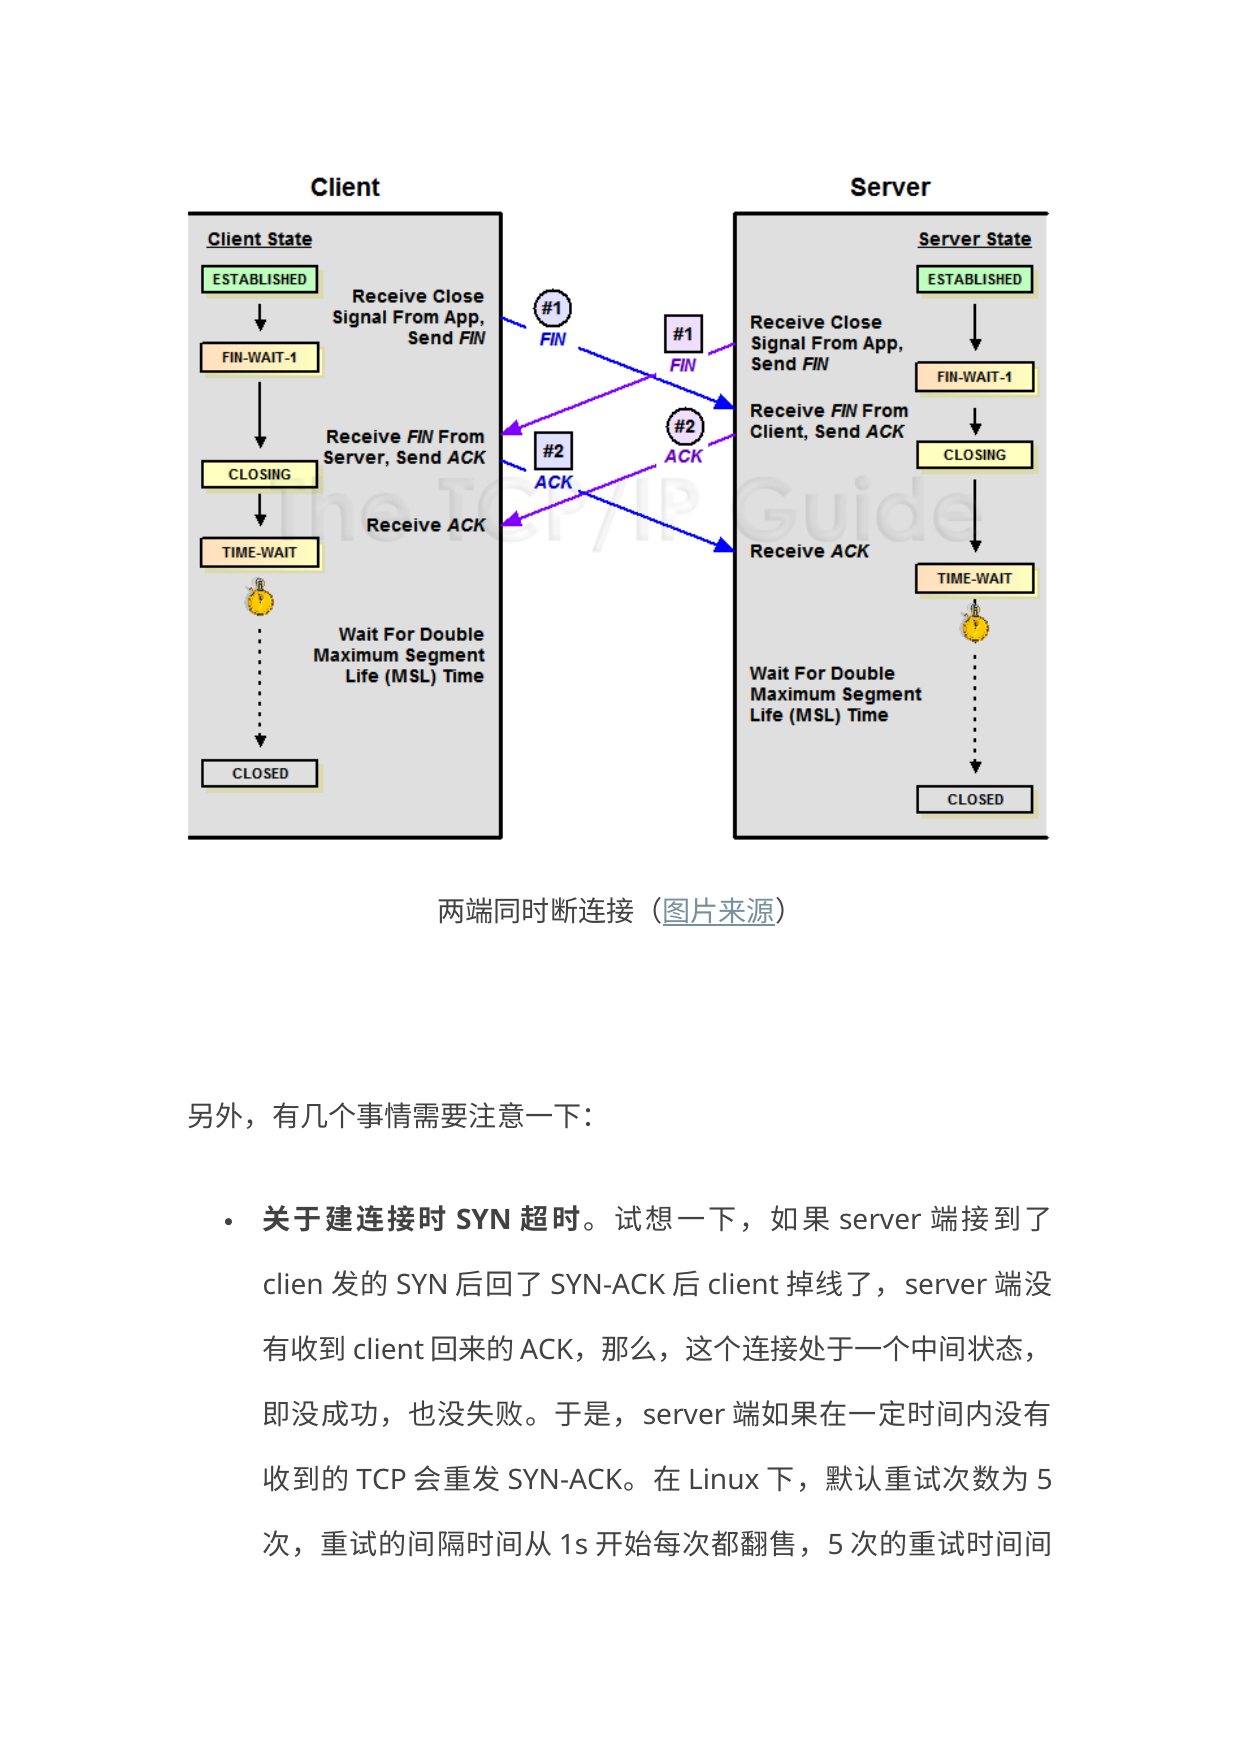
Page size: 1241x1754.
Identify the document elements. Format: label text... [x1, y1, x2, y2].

text 另外，有几个事情需要注意一下： [187, 1082, 1053, 1147]
text 两端同时断连接（图片来源） [187, 845, 1053, 942]
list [225, 1184, 1053, 1574]
picture [187, 162, 1053, 845]
